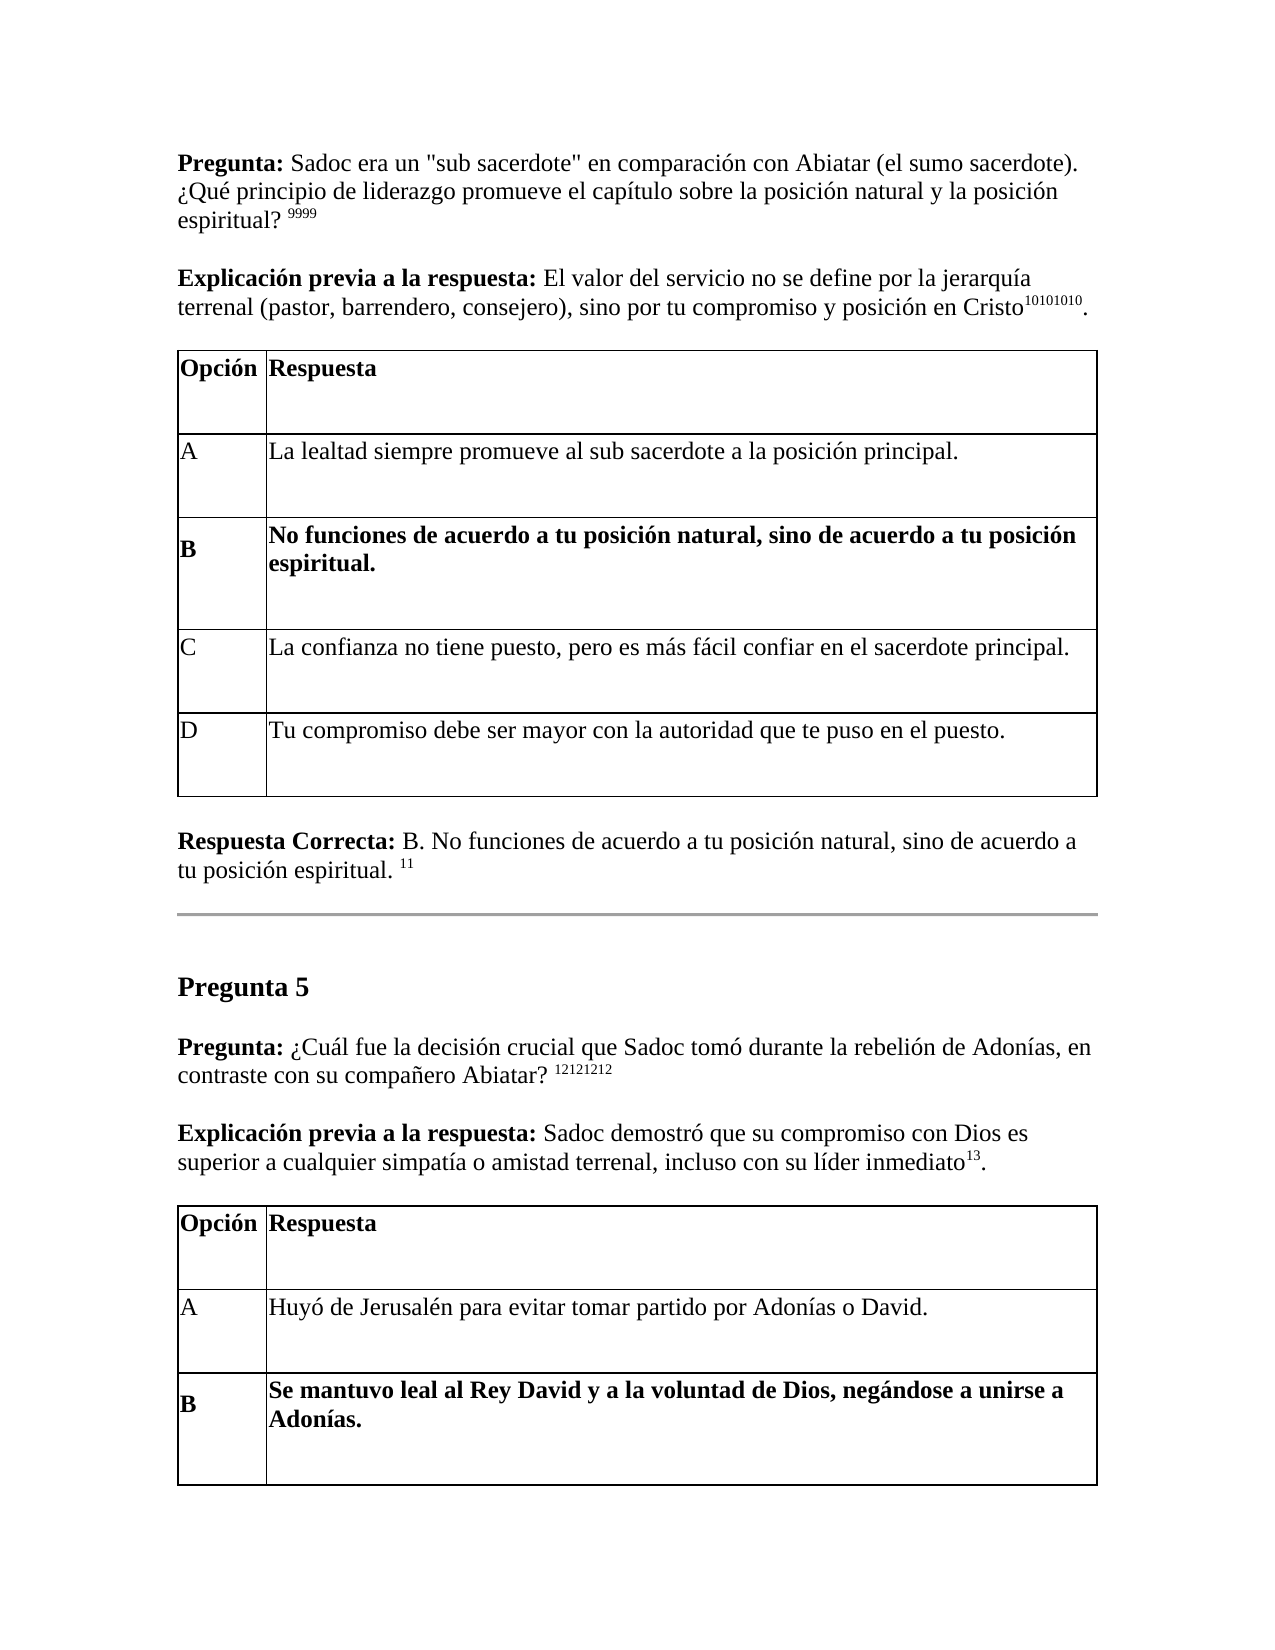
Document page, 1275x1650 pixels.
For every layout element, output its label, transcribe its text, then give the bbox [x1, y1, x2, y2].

table_header Respuesta [267, 351, 1096, 433]
table_cell B [179, 1374, 266, 1484]
table_cell C [179, 630, 266, 712]
table_cell No funciones de acuerdo a tu posición natural, sino de acuerdo a tu posición espiritual. [267, 518, 1096, 629]
text Pregunta 5 [177, 970, 1098, 1003]
table_cell A [179, 1290, 266, 1372]
table_header Opción [179, 351, 266, 433]
table_header Opción [179, 1207, 266, 1288]
table_cell La lealtad siempre promueve al sub sacerdote a la posición principal. [267, 435, 1096, 517]
table_cell La confianza no tiene puesto, pero es más fácil confiar en el sacerdote principal. [267, 630, 1096, 712]
text Pregunta: ¿Cuál fue la decisión crucial que Sadoc tomó durante la rebelión de Adonías, en contraste con su compañero Abiatar? 12121212 [177, 1032, 1098, 1089]
text Respuesta Correcta: B. No funciones de acuerdo a tu posición natural, sino de acuerdo a tu posición espiritual. 11 [177, 826, 1098, 884]
table_cell Se mantuvo leal al Rey David y a la voluntad de Dios, negándose a unirse a Adonías. [267, 1374, 1096, 1484]
table_cell A [179, 435, 266, 517]
table_cell D [179, 714, 266, 796]
text Explicación previa a la respuesta: Sadoc demostró que su compromiso con Dios es superior a cualquier simpatía o amistad terrenal, incluso con su líder inmediato13. [177, 1118, 1098, 1176]
table_header Respuesta [267, 1207, 1096, 1288]
text Explicación previa a la respuesta: El valor del servicio no se define por la jerarquía terrenal (pastor, barrendero, consejero), sino por tu compromiso y posición en Cristo10101010. [177, 263, 1098, 321]
table_cell B [179, 518, 266, 629]
table_cell Huyó de Jerusalén para evitar tomar partido por Adonías o David. [267, 1290, 1096, 1372]
text Pregunta: Sadoc era un "sub sacerdote" en comparación con Abiatar (el sumo sacerdote). ¿Qué principio de liderazgo promueve el capítulo sobre la posición natural y la posición espiritual? 9999 [177, 148, 1098, 234]
table_cell Tu compromiso debe ser mayor con la autoridad que te puso en el puesto. [267, 714, 1096, 796]
